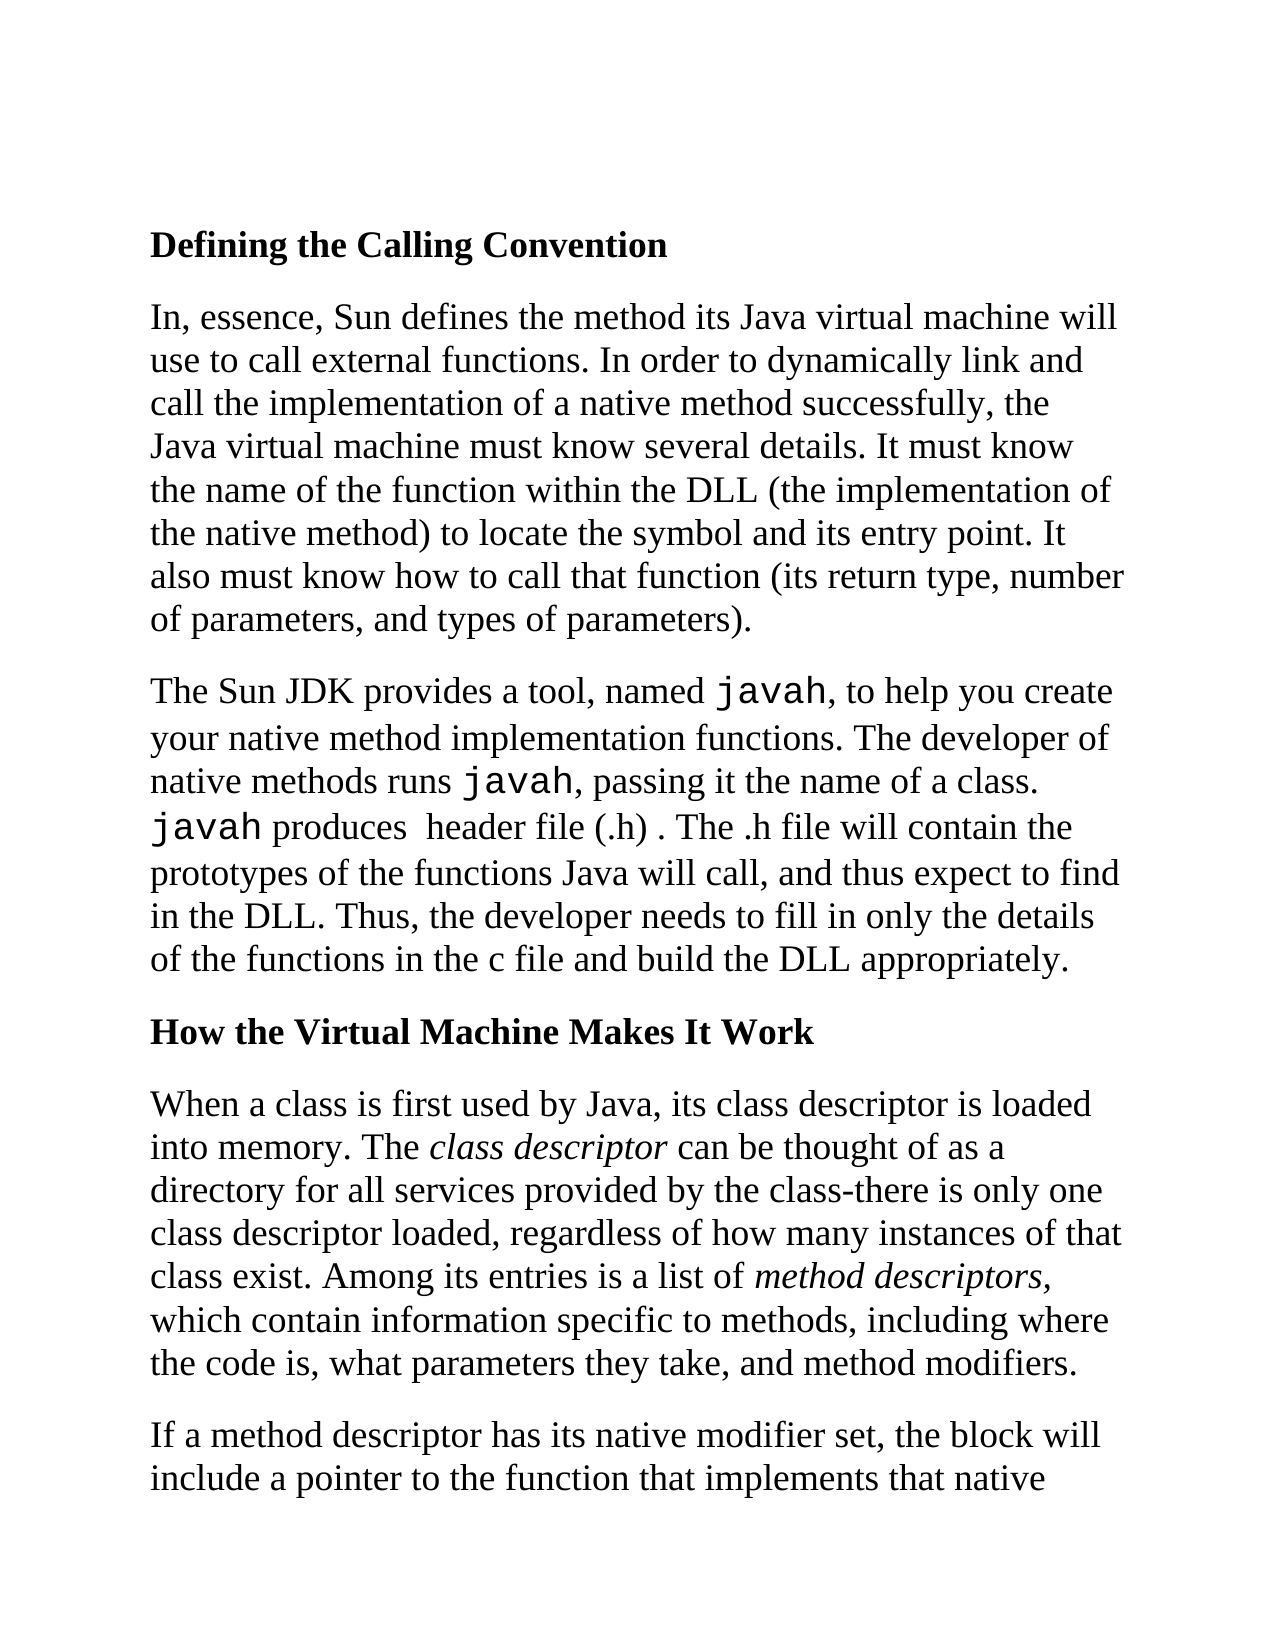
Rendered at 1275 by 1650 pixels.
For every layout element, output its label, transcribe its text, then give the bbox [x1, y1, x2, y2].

text In, essence, Sun defines the method its Java virtual machine will use to call external functions. In order to dynamically link and call the implementation of a native method successfully, the Java virtual machine must know several details. It must know the name of the function within the DLL (the implementation of the native method) to locate the symbol and its entry point. It also must know how to call that function (its return type, number of parameters, and types of parameters). [150, 294, 1125, 639]
text Defining the Calling Convention [150, 222, 1125, 265]
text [150, 1412, 1125, 1499]
text How the Virtual Machine Makes It Work [150, 1009, 1125, 1052]
text When a class is first used by Java, its class descriptor is loaded into memory. The class descriptor can be thought of as a directory for all services provided by the class-there is only one class descriptor loaded, regardless of how many instances of that class exist. Among its entries is a list of method descriptors, which contain information specific to methods, including where the code is, what parameters they take, and method modifiers. [150, 1081, 1125, 1383]
text The Sun JDK provides a tool, named javah, to help you create your native method implementation functions. The developer of native methods runs javah, passing it the name of a class. javah produces header file (.h) . The .h file will contain the prototypes of the functions Java will call, and thus expect to find in the DLL. Thus, the developer needs to fill in only the details of the functions in the c file and build the DLL appropriately. [150, 669, 1125, 980]
